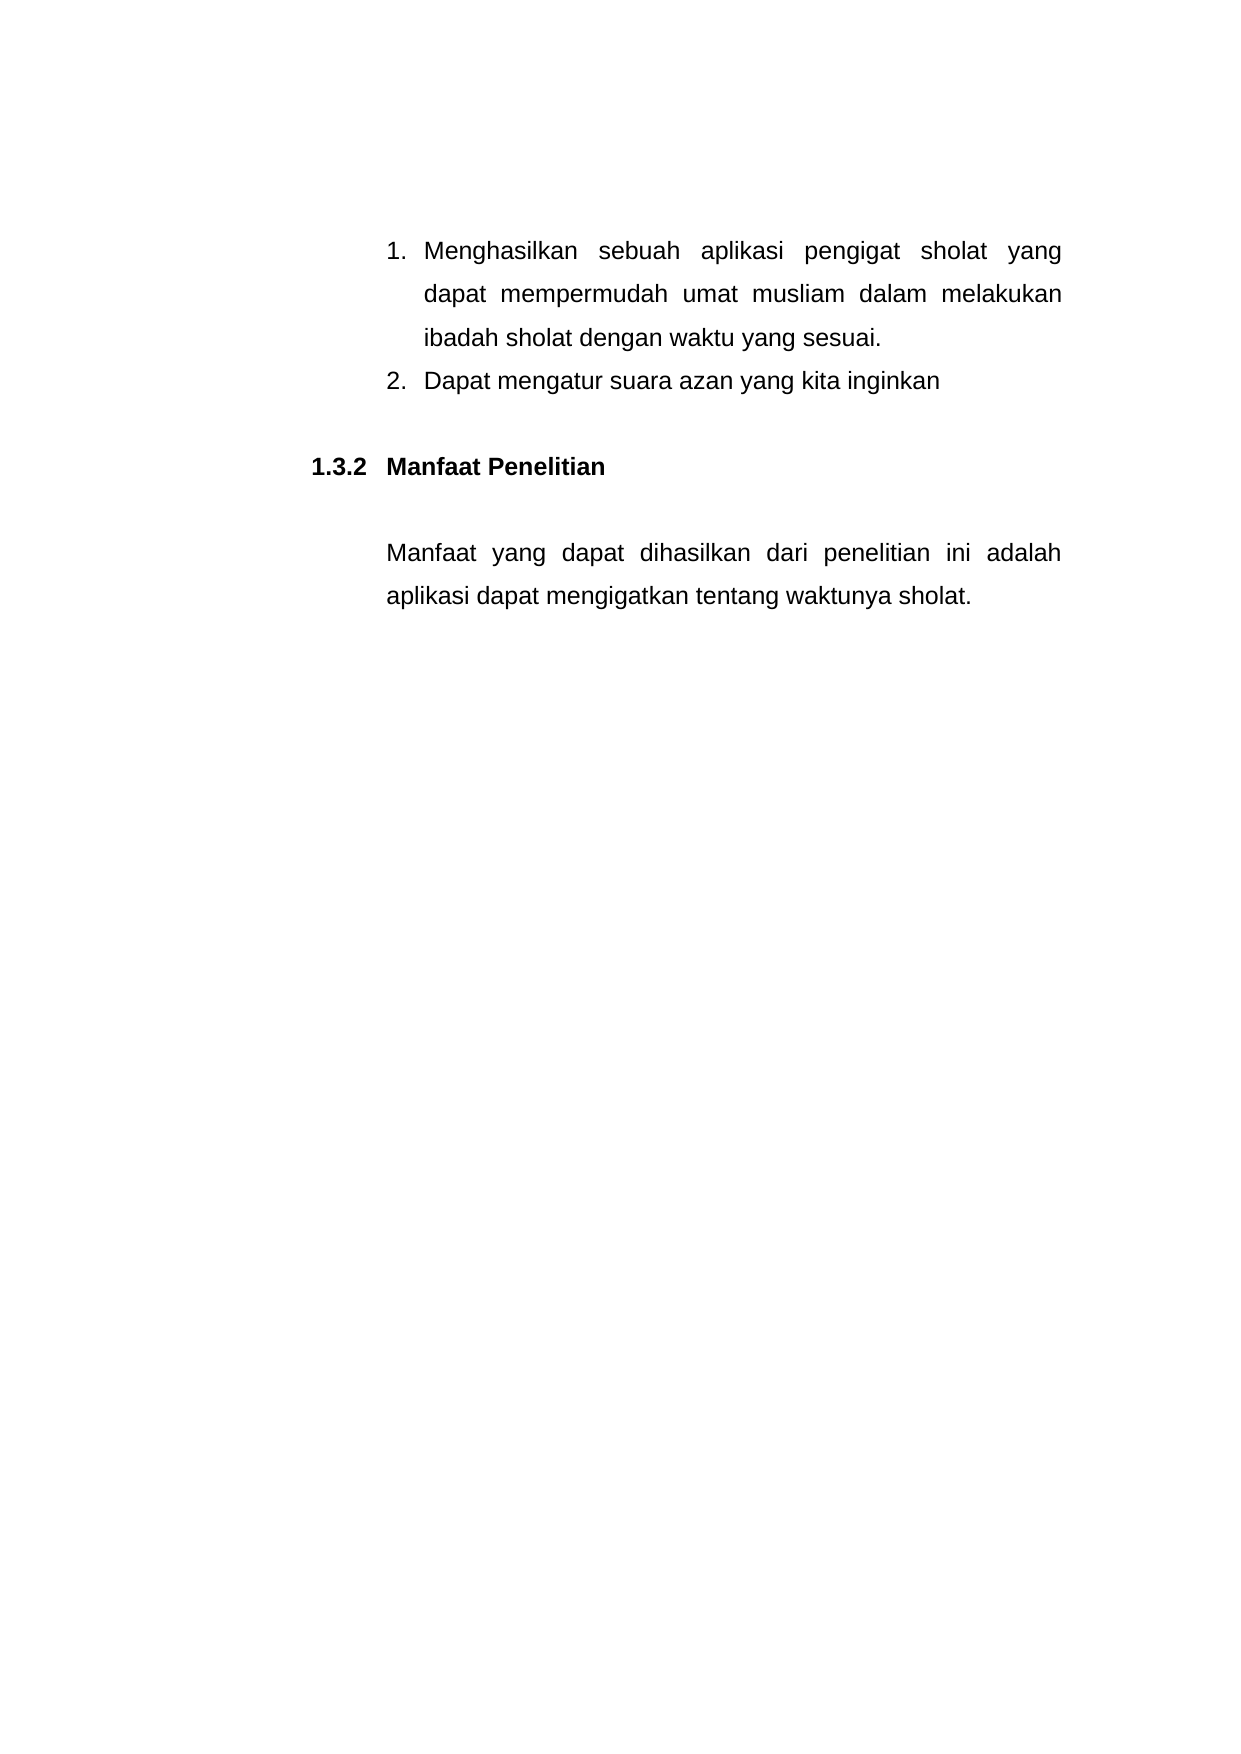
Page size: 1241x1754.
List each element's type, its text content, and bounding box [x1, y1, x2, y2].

list Manfaat Penelitian [311, 452, 1063, 481]
list Menghasilkan sebuah aplikasi pengigat sholat yang dapat mempermudah umat musliam dalam melakukan ibadah sholat dengan waktu yang sesuai. [386, 236, 1063, 351]
list Manfaat yang dapat dihasilkan dari penelitian ini adalah aplikasi dapat mengigatkan tentang waktunya sholat. [386, 538, 1063, 610]
list Dapat mengatur suara azan yang kita inginkan [386, 366, 1063, 394]
